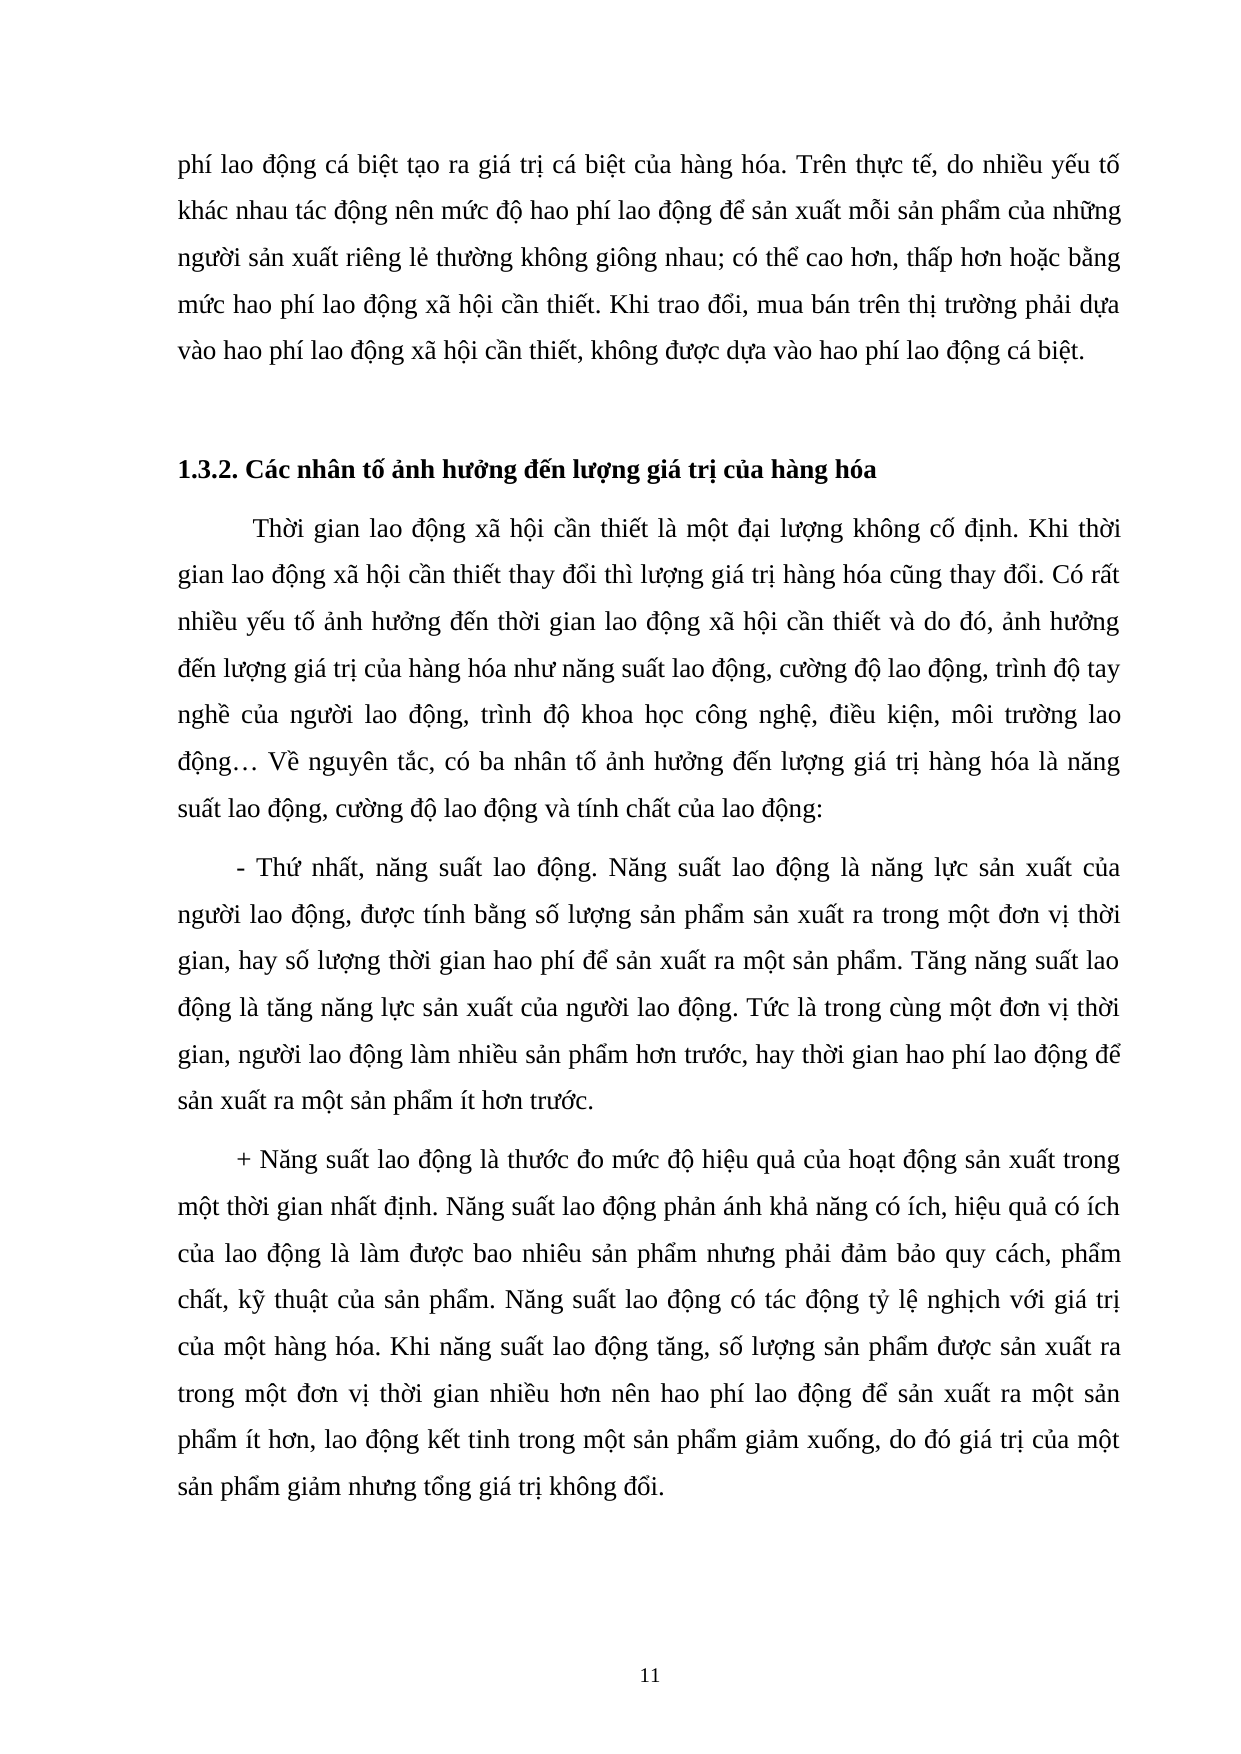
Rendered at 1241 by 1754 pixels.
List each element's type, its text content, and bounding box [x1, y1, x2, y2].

text + Năng suất lao động là thước đo mức độ hiệu quả của hoạt động sản xuất trong một thời gian nhất định. Năng suất lao động phản ánh khả năng có ích, hiệu quả có ích của lao động là làm được bao nhiêu sản phẩm nhưng phải đảm bảo quy cách, phẩm chất, kỹ thuật của sản phẩm. Năng suất lao động có tác động tỷ lệ nghịch với giá trị của một hàng hóa. Khi năng suất lao động tăng, số lượng sản phẩm được sản xuất ra trong một đơn vị thời gian nhiều hơn nên hao phí lao động để sản xuất ra một sản phẩm ít hơn, lao động kết tinh trong một sản phẩm giảm xuống, do đó giá trị của một sản phẩm giảm nhưng tổng giá trị không đổi. [177, 1143, 1122, 1501]
text Thời gian lao động xã hội cần thiết là một đại lượng không cố định. Khi thời gian lao động xã hội cần thiết thay đổi thì lượng giá trị hàng hóa cũng thay đổi. Có rất nhiều yếu tố ảnh hưởng đến thời gian lao động xã hội cần thiết và do đó, ảnh hưởng đến lượng giá trị của hàng hóa như năng suất lao động, cường độ lao động, trình độ tay nghề của người lao động, trình độ khoa học công nghệ, điều kiện, môi trường lao động… Về nguyên tắc, có ba nhân tố ảnh hưởng đến lượng giá trị hàng hóa là năng suất lao động, cường độ lao động và tính chất của lao động: [177, 512, 1122, 823]
text - Thứ nhất, năng suất lao động. Năng suất lao động là năng lực sản xuất của người lao động, được tính bằng số lượng sản phẩm sản xuất ra trong một đơn vị thời gian, hay số lượng thời gian hao phí để sản xuất ra một sản phẩm. Tăng năng suất lao động là tăng năng lực sản xuất của người lao động. Tức là trong cùng một đơn vị thời gian, người lao động làm nhiều sản phẩm hơn trước, hay thời gian hao phí lao động để sản xuất ra một sản phẩm ít hơn trước. [177, 851, 1122, 1116]
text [177, 148, 1122, 366]
text 1.3.2. Các nhân tố ảnh hưởng đến lượng giá trị của hàng hóa [177, 453, 1122, 484]
